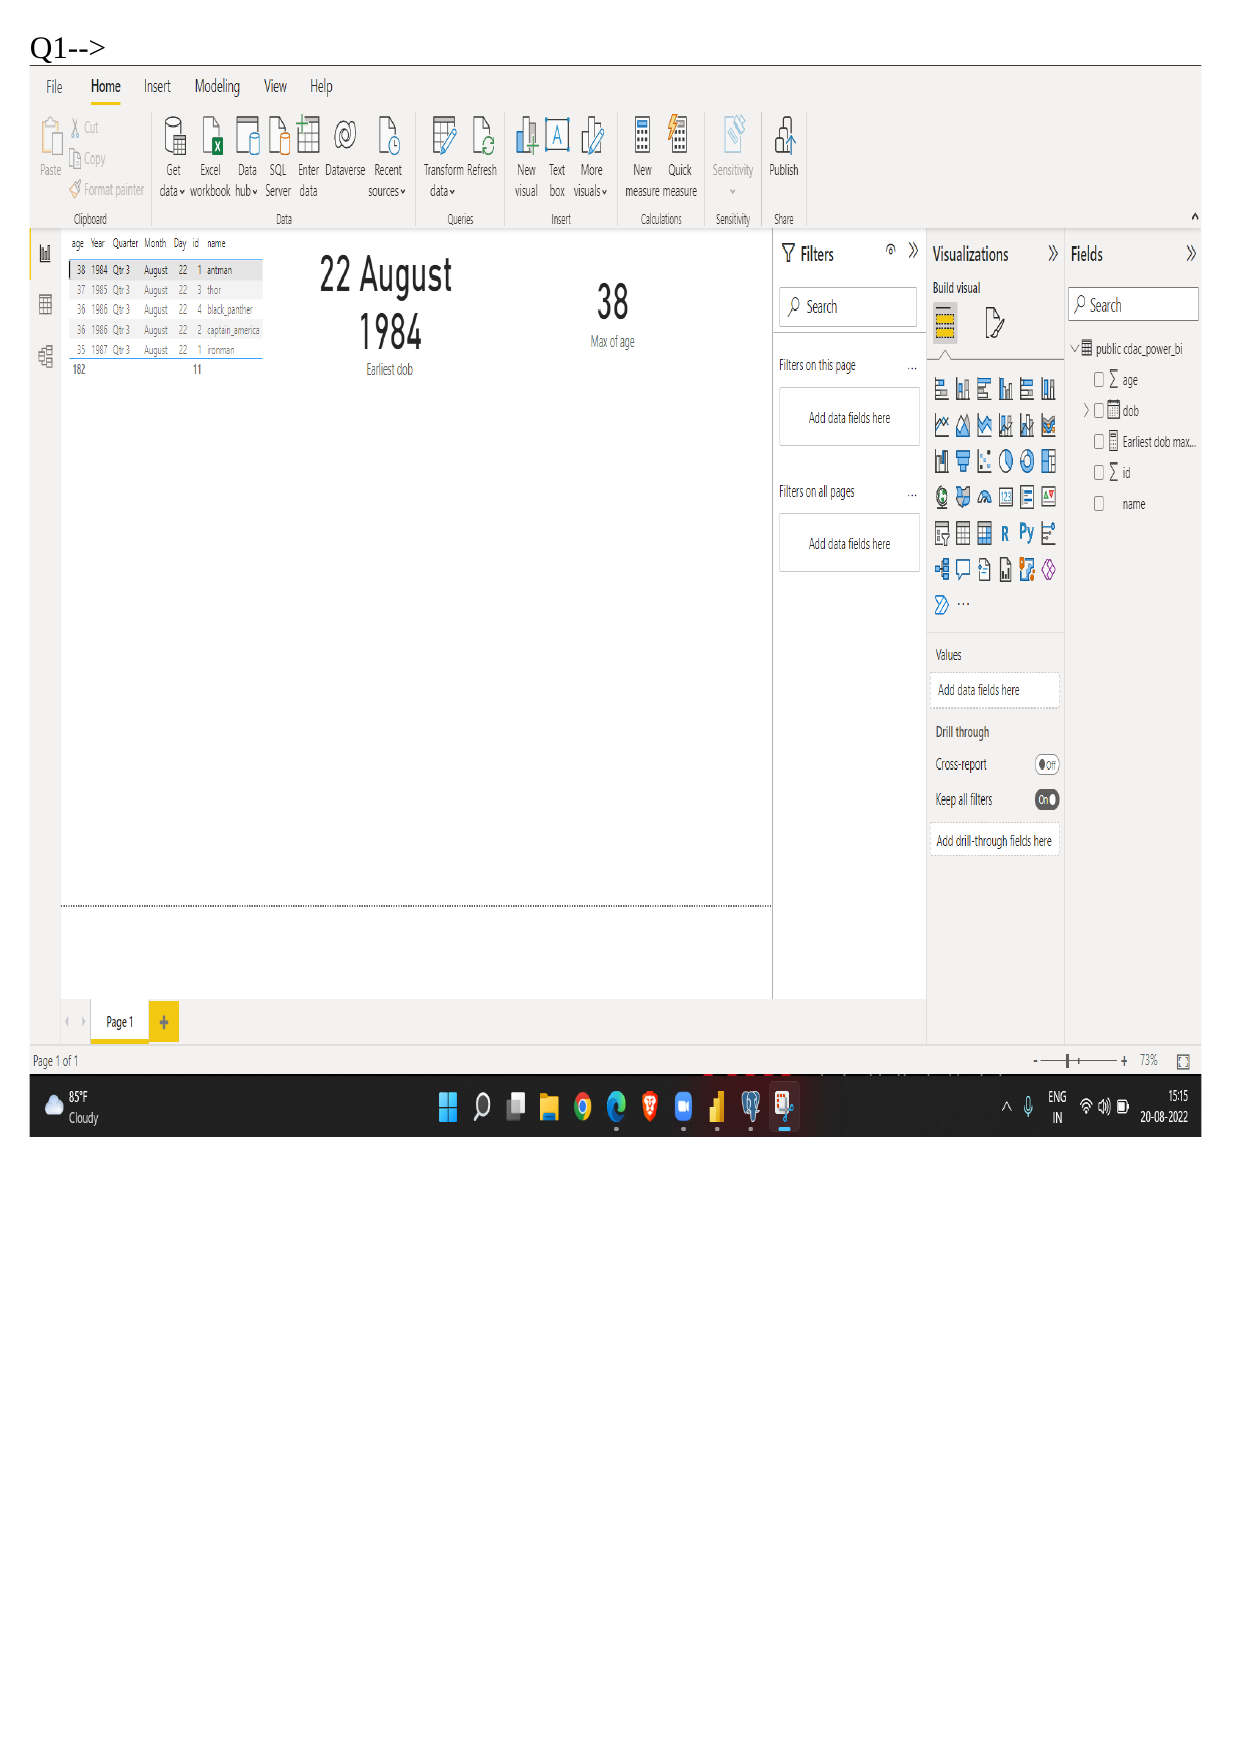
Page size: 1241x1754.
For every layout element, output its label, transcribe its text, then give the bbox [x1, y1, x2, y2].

text Q1--> [29, 29, 1211, 65]
picture [29, 65, 1202, 1137]
